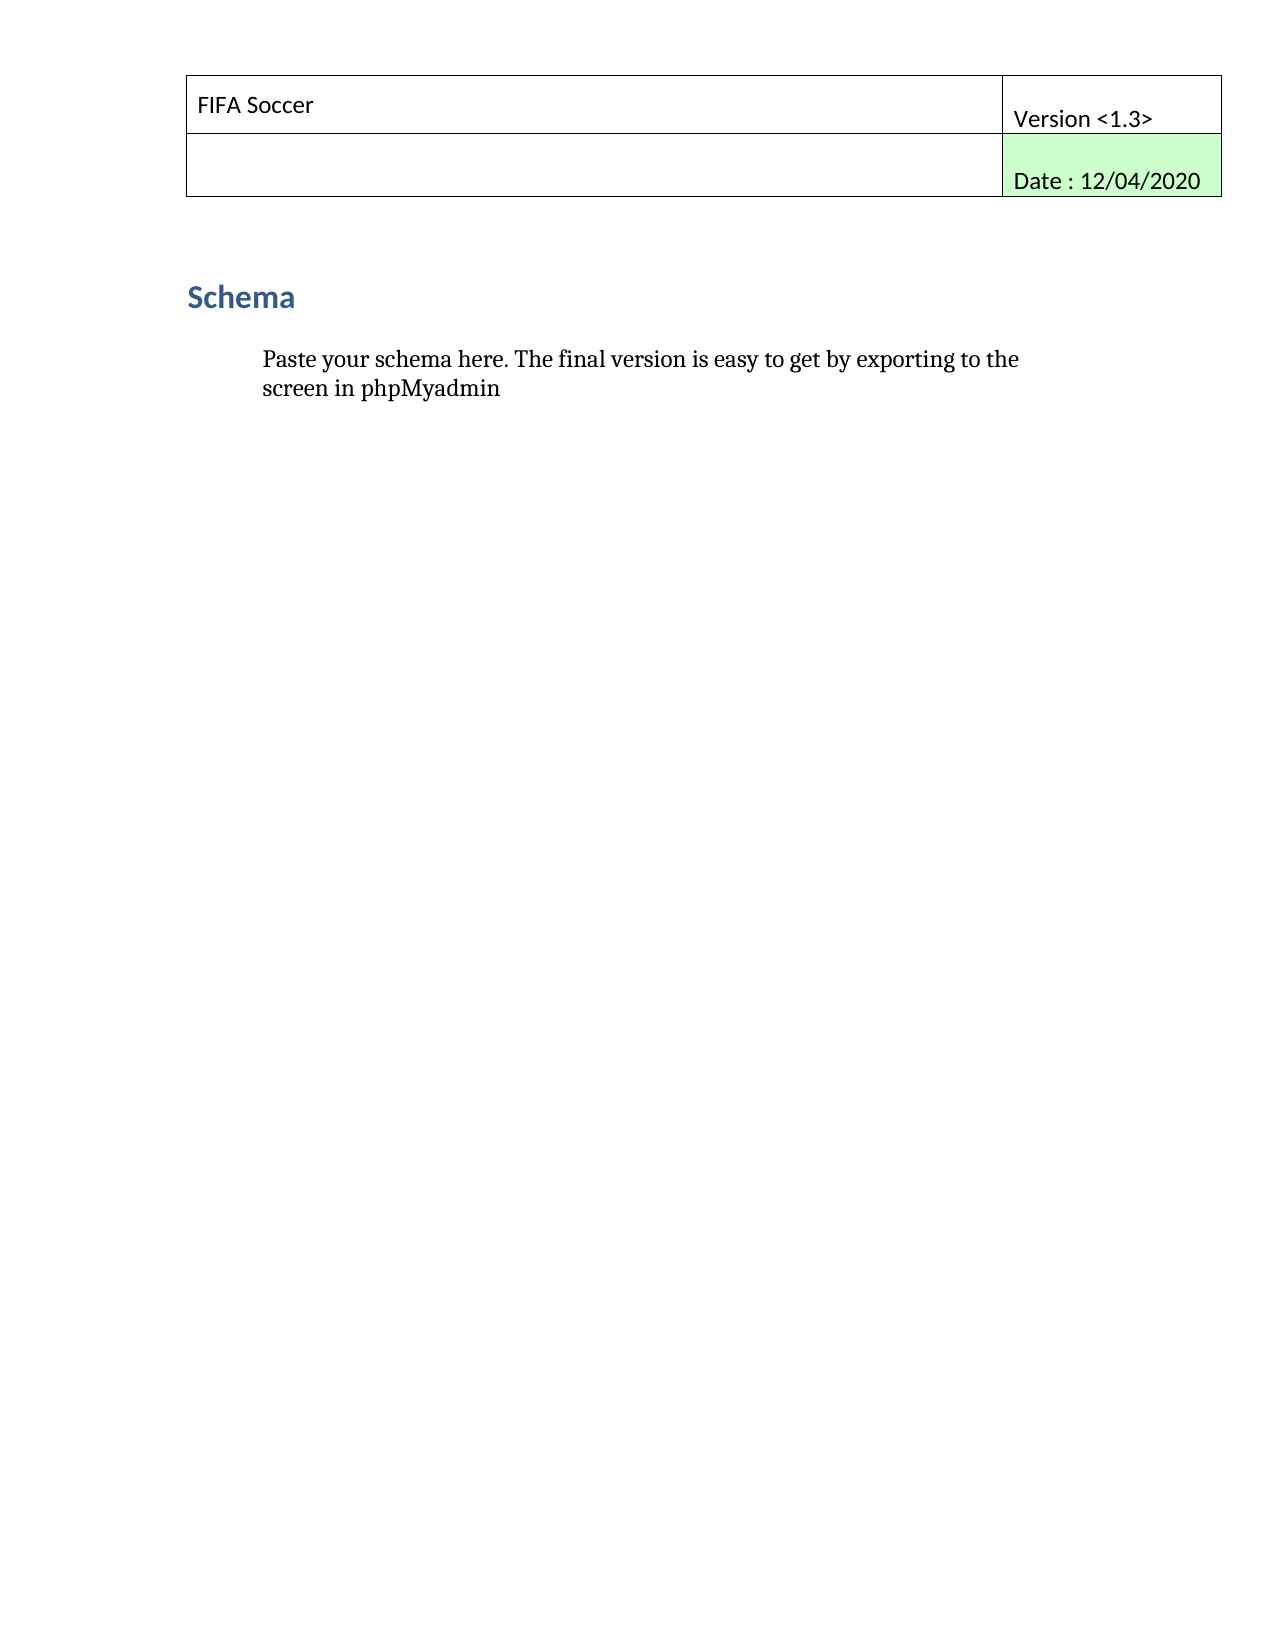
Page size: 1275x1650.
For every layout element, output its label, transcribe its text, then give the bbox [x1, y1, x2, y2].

subtitle Schema [187, 276, 1087, 316]
text Paste your schema here. The final version is easy to get by exporting to the screen in phpMyadmin [262, 345, 1087, 403]
